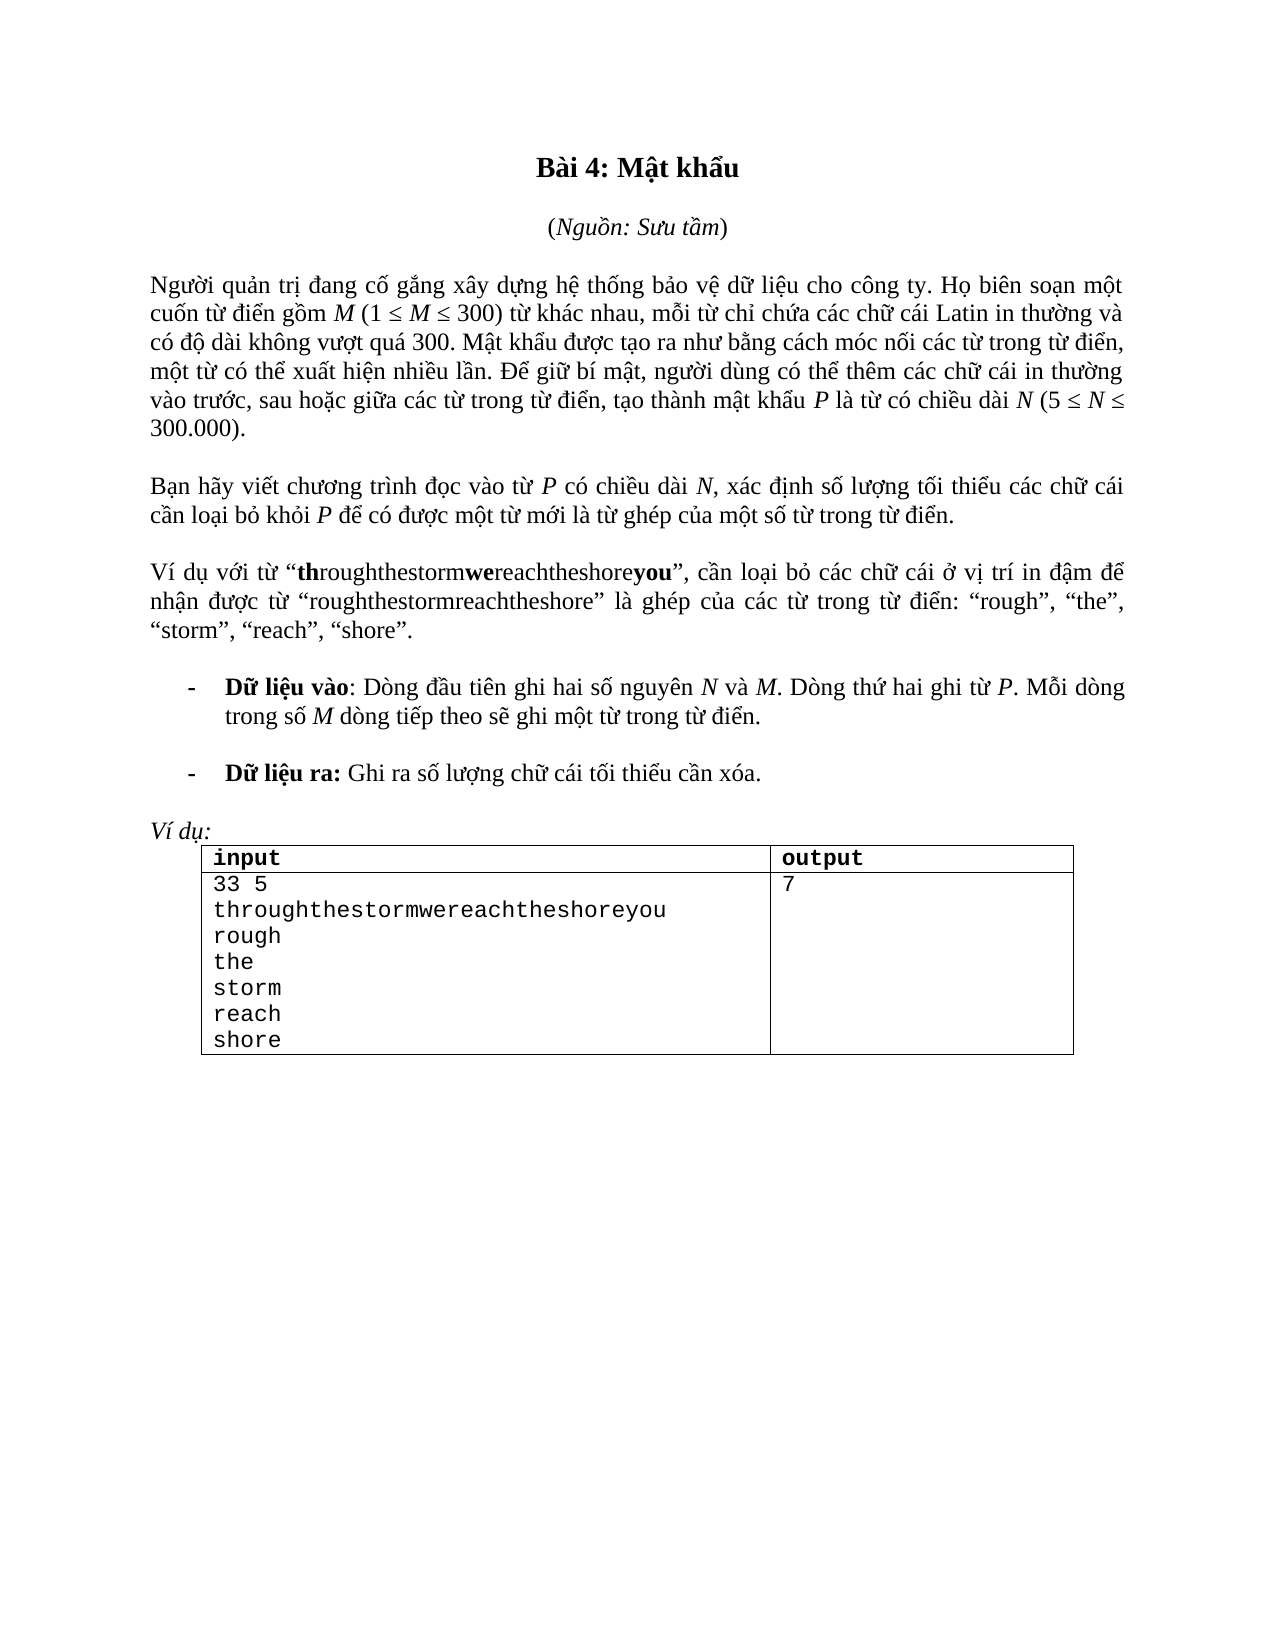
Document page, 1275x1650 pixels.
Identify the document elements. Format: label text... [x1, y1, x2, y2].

list Dữ liệu vào: Dòng đầu tiên ghi hai số nguyên N và M. Dòng thứ hai ghi từ P. Mỗi dòng trong số M dòng tiếp theo sẽ ghi một từ trong từ điển. [187, 672, 1125, 730]
text Bài 4: Mật khẩu [150, 150, 1125, 183]
text (Nguồn: Sưu tầm) [150, 212, 1125, 241]
text Ví dụ với từ “throughthestormwereachtheshoreyou”, cần loại bỏ các chữ cái ở vị trí in đậm để nhận được từ “roughthestormreachtheshore” là ghép của các từ trong từ điển: “rough”, “the”, “storm”, “reach”, “shore”. [150, 557, 1125, 643]
text Ví dụ: [150, 816, 1125, 845]
table_cell 33 5 throughthestormwereachtheshoreyou rough the storm reach shore [202, 873, 770, 1054]
text Bạn hãy viết chương trình đọc vào từ P có chiều dài N, xác định số lượng tối thiểu các chữ cái cần loại bỏ khỏi P để có được một từ mới là từ ghép của một số từ trong từ điển. [150, 471, 1125, 528]
table_header output [771, 846, 1073, 872]
list Dữ liệu ra: Ghi ra số lượng chữ cái tối thiểu cần xóa. [187, 758, 1125, 787]
table_header input [202, 846, 770, 872]
text Người quản trị đang cố gắng xây dựng hệ thống bảo vệ dữ liệu cho công ty. Họ biên soạn một cuốn từ điển gồm M (1 ≤ M ≤ 300) từ khác nhau, mỗi từ chỉ chứa các chữ cái Latin in thường và có độ dài không vượt quá 300. Mật khẩu được tạo ra như bằng cách móc nối các từ trong từ điển, một từ có thể xuất hiện nhiều lần. Để giữ bí mật, người dùng có thể thêm các chữ cái in thường vào trước, sau hoặc giữa các từ trong từ điển, tạo thành mật khẩu P là từ có chiều dài N (5 ≤ N ≤ 300.000). [150, 270, 1125, 442]
table_cell 7 [771, 873, 1073, 1054]
